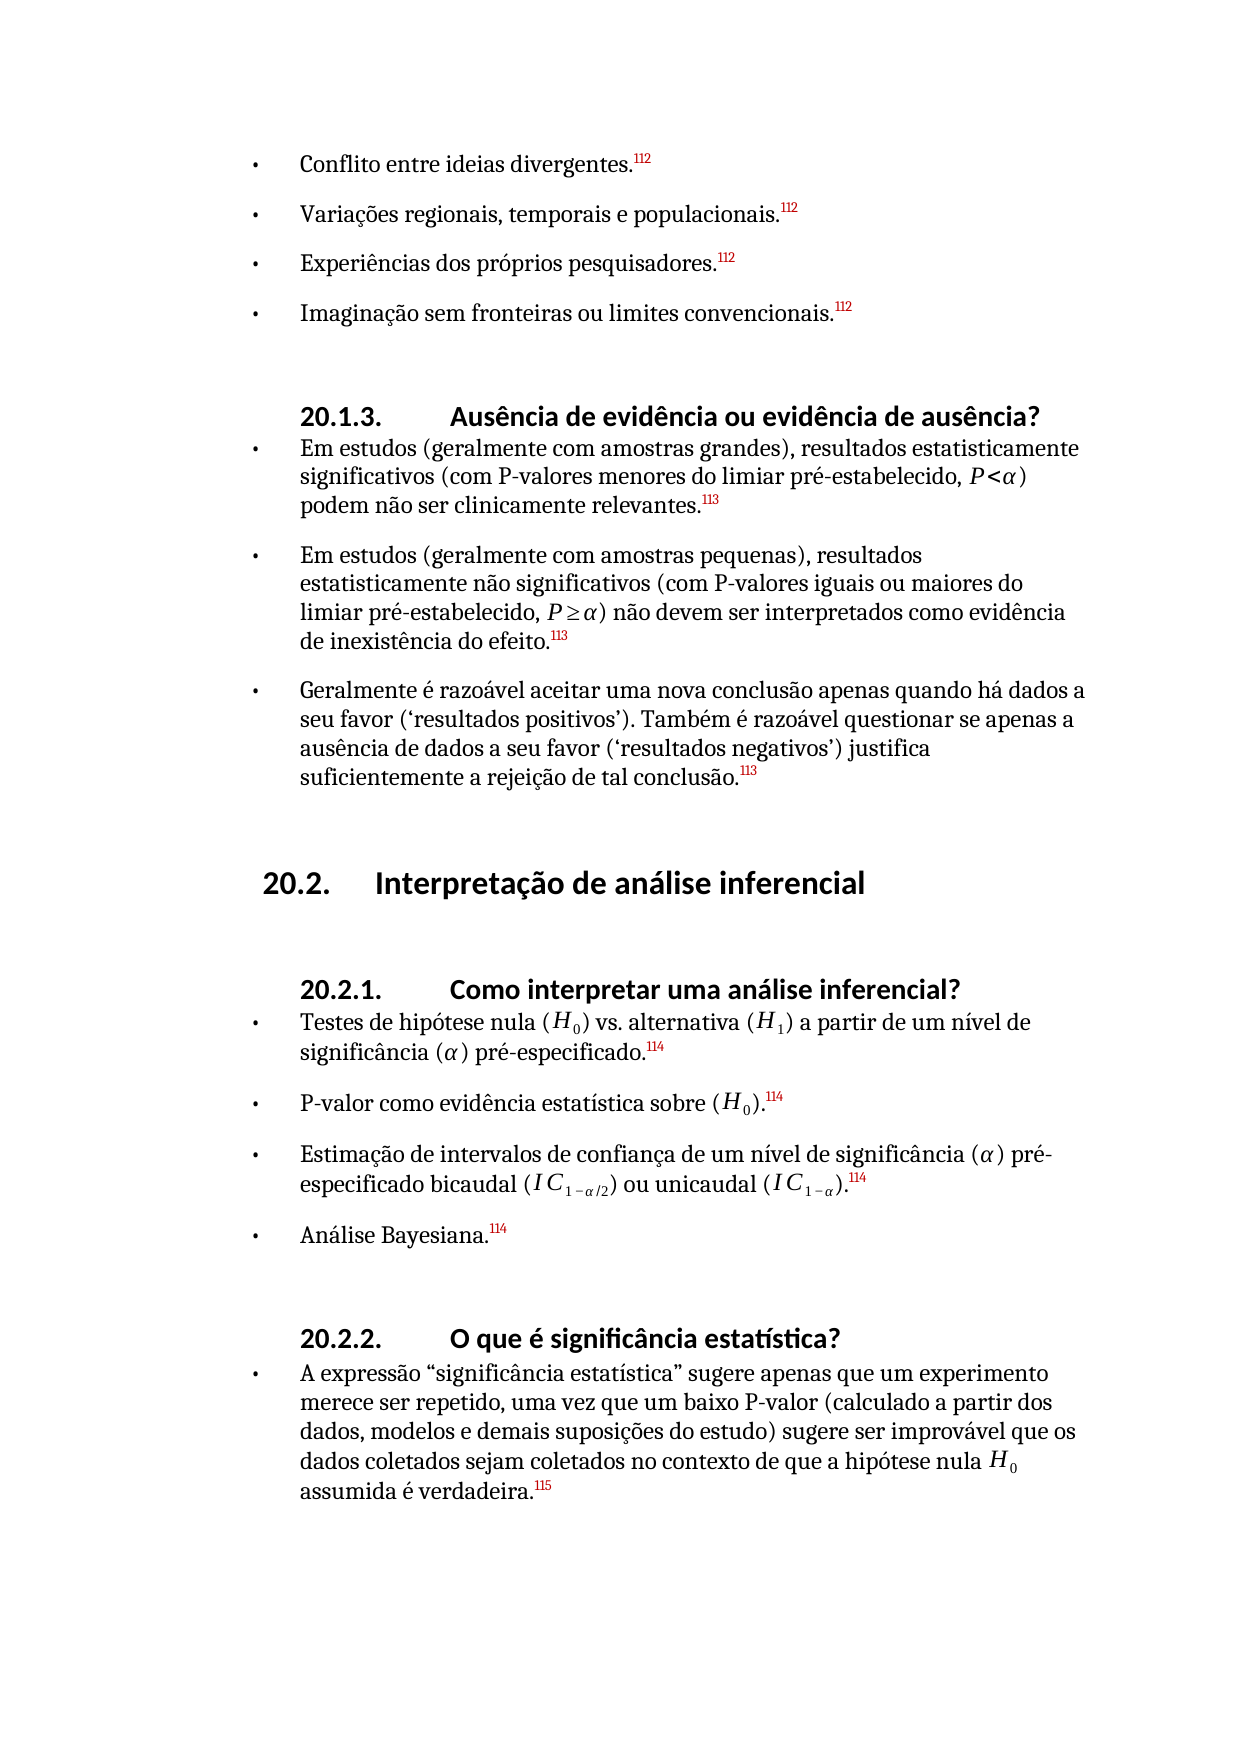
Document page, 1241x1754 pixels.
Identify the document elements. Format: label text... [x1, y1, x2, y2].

list Em estudos (geralmente com amostras pequenas), resultados estatisticamente não significativos (com P-valores iguais ou maiores do limiar pré-estabelecido, ) não devem ser interpretados como evidência de inexistência do efeito.113 [250, 541, 1090, 656]
list Testes de hipótese nula () vs. alternativa () a partir de um nível de significância () pré-especificado.114 [250, 1007, 1090, 1067]
list Experiências dos próprios pesquisadores.112 [250, 249, 1090, 278]
list Conflito entre ideias divergentes.112 [250, 150, 1090, 179]
subtitle O que é significância estatística? [300, 1320, 1090, 1355]
list Variações regionais, temporais e populacionais.112 [250, 199, 1090, 228]
list Estimação de intervalos de confiança de um nível de significância () pré-especificado bicaudal () ou unicaudal ().114 [250, 1140, 1090, 1200]
subtitle Interpretação de análise inferencial [262, 862, 1090, 903]
list A expressão “significância estatística” sugere apenas que um experimento merece ser repetido, uma vez que um baixo P-valor (calculado a partir dos dados, modelos e demais suposições do estudo) sugere ser improvável que os dados coletados sejam coletados no contexto de que a hipótese nula assumida é verdadeira.115 [250, 1359, 1090, 1506]
subtitle Ausência de evidência ou evidência de ausência? [300, 398, 1090, 433]
list Imaginação sem fronteiras ou limites convencionais.112 [250, 299, 1090, 327]
list P-valor como evidência estatística sobre ().114 [250, 1087, 1090, 1119]
list Geralmente é razoável aceitar uma nova conclusão apenas quando há dados a seu favor (‘resultados positivos’). Também é razoável questionar se apenas a ausência de dados a seu favor (‘resultados negativos’) justifica suficientemente a rejeição de tal conclusão.113 [250, 676, 1090, 791]
list Em estudos (geralmente com amostras grandes), resultados estatisticamente significativos (com P-valores menores do limiar pré-estabelecido, ) podem não ser clinicamente relevantes.113 [250, 433, 1090, 520]
list Análise Bayesiana.114 [250, 1221, 1090, 1249]
subtitle Como interpretar uma análise inferencial? [300, 971, 1090, 1007]
